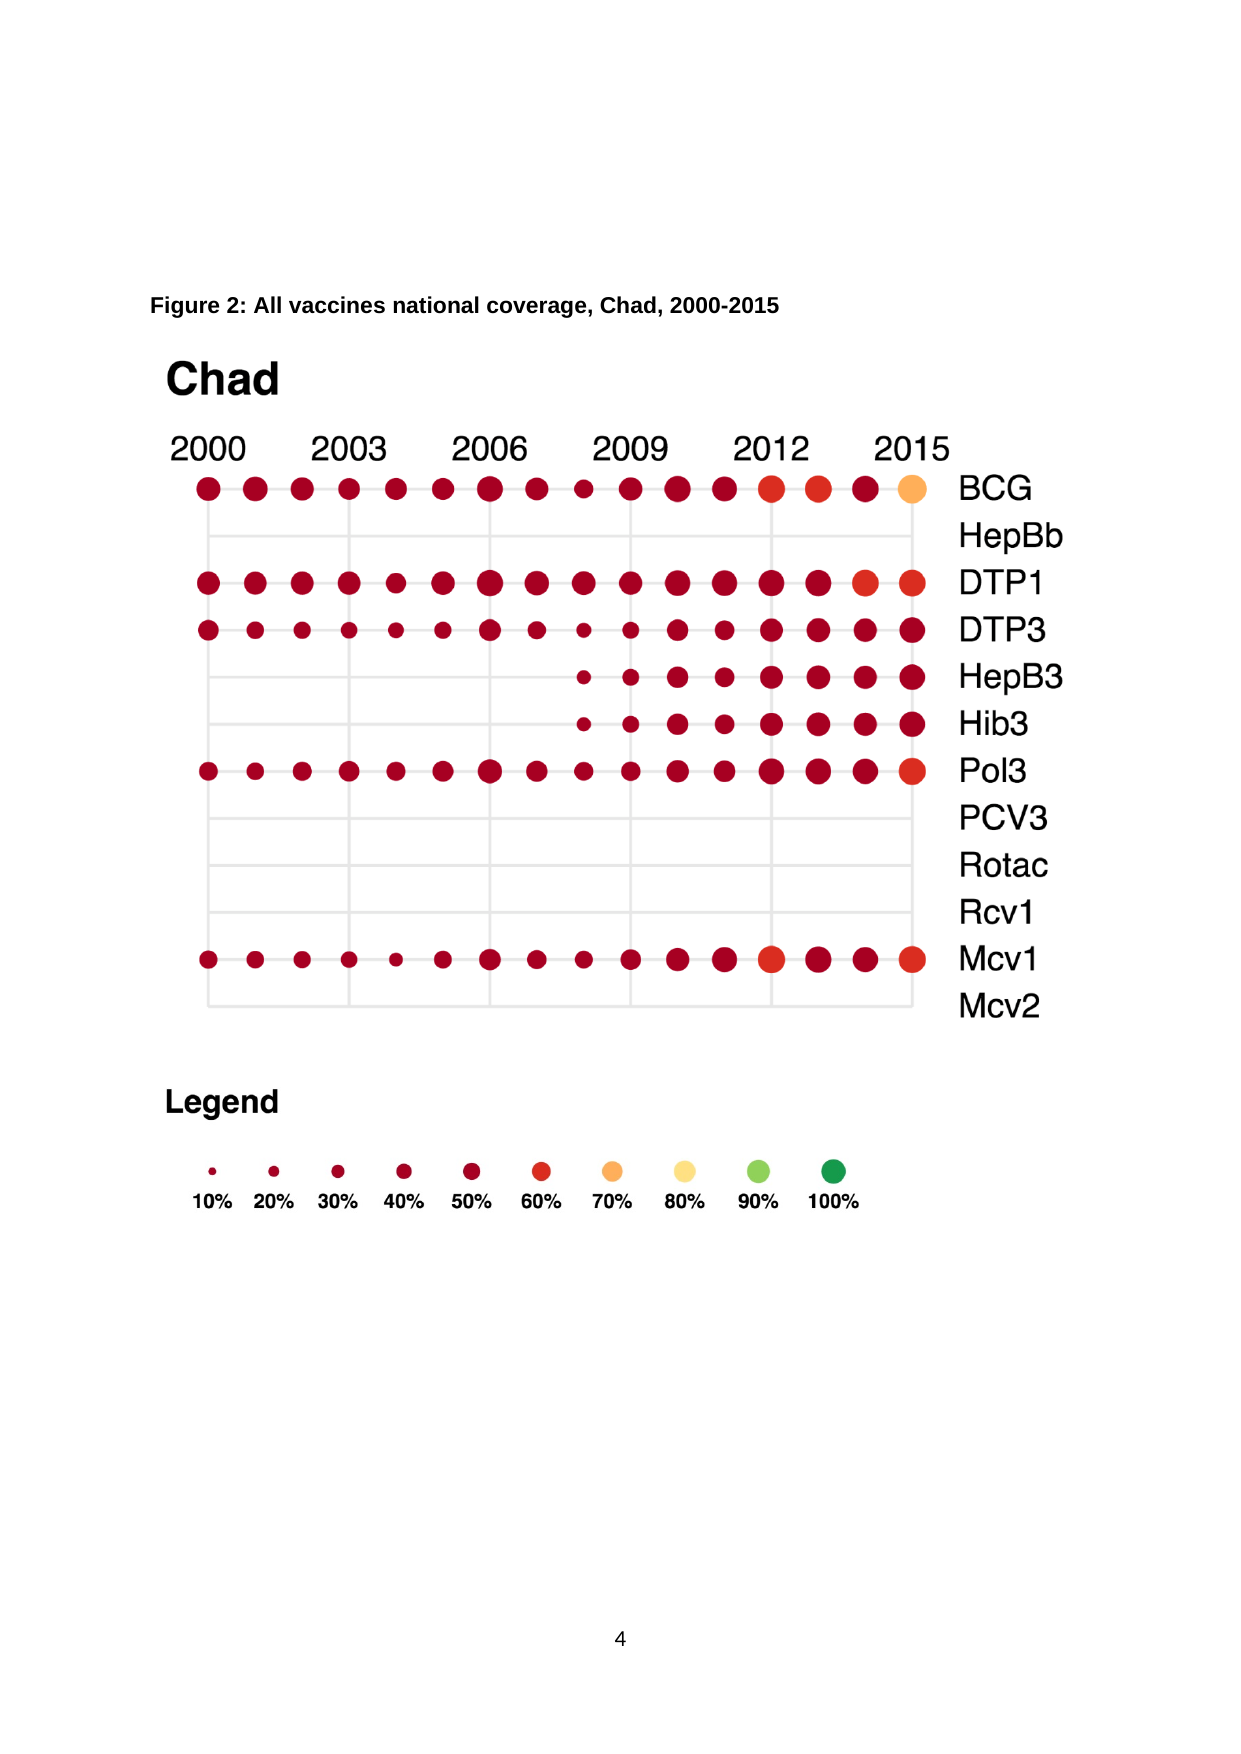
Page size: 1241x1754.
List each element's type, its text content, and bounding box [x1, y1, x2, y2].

picture [150, 338, 1089, 1050]
picture [150, 1070, 891, 1242]
